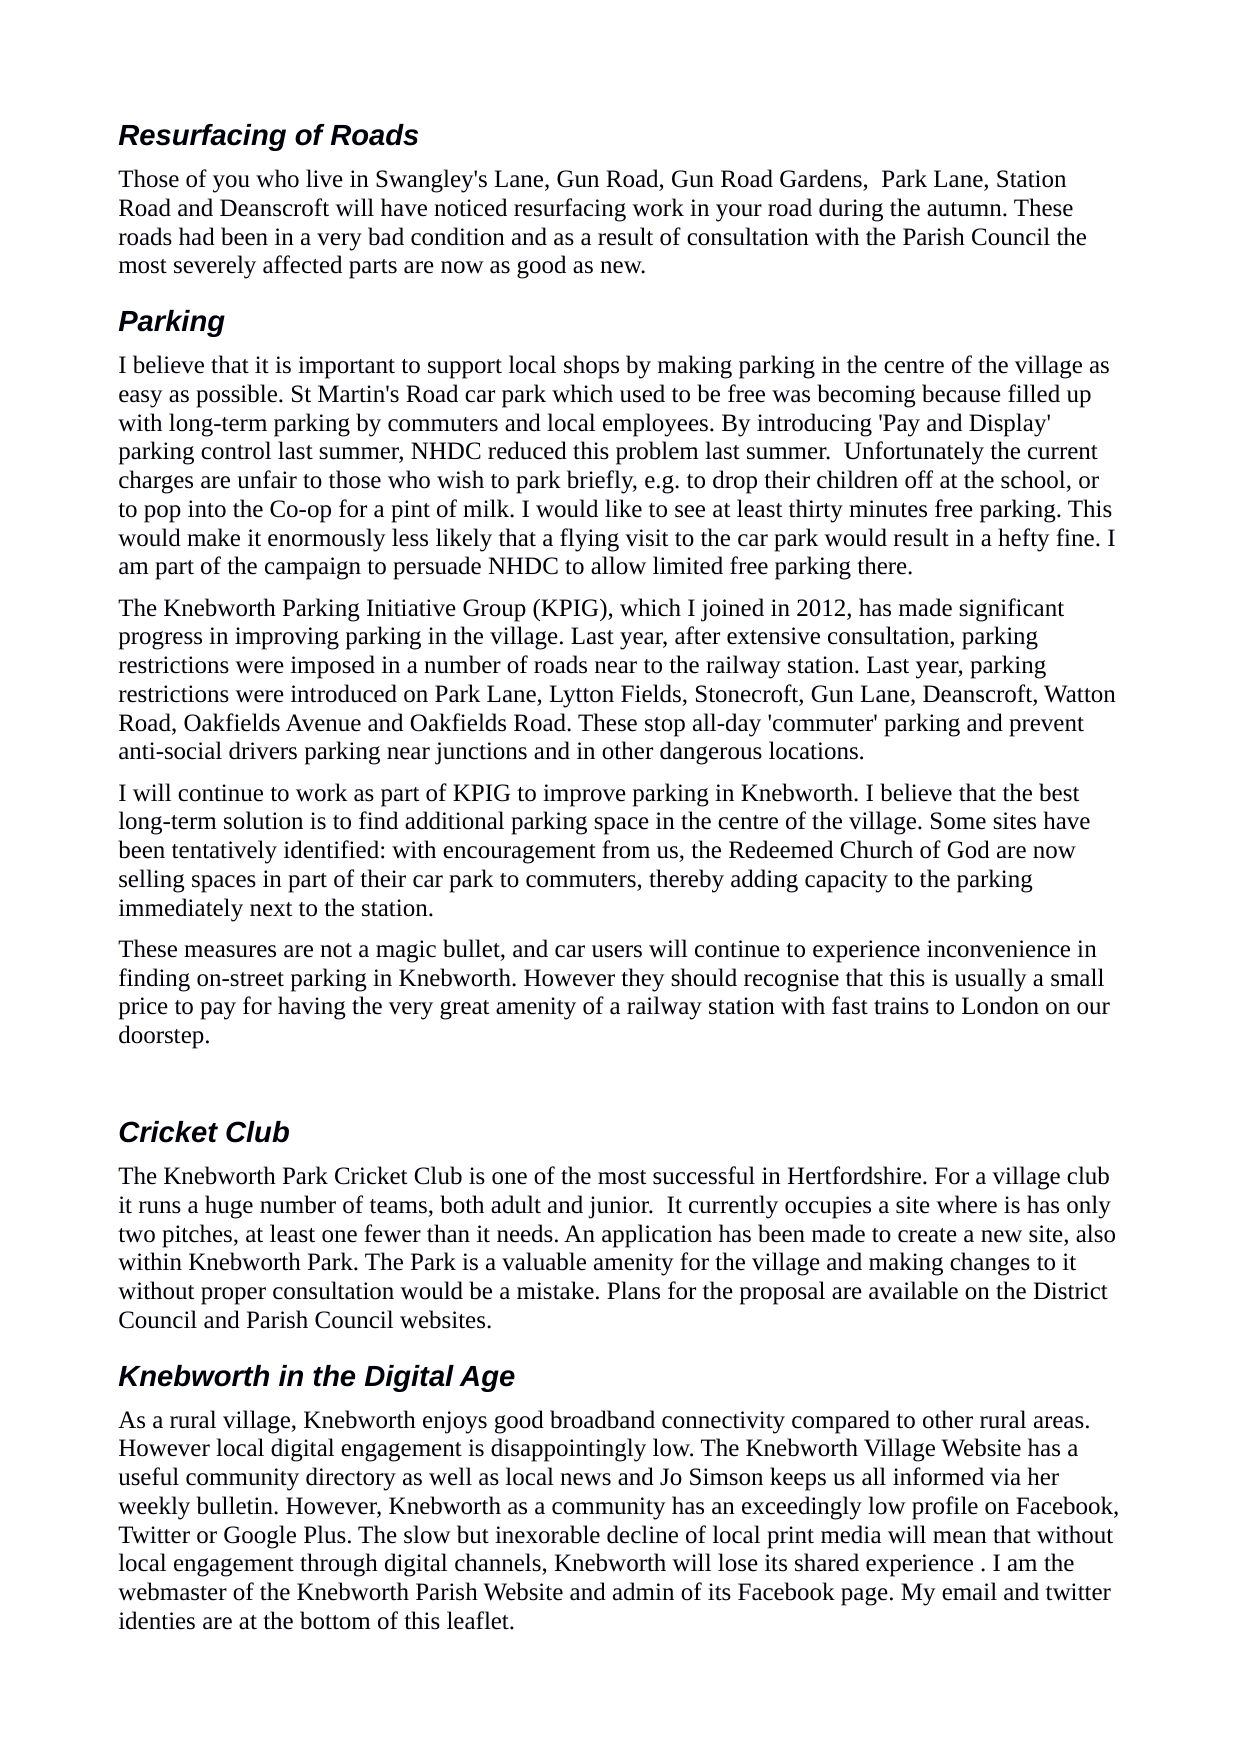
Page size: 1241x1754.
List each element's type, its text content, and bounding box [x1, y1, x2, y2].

subtitle Cricket Club [118, 1115, 1122, 1149]
text The Knebworth Park Cricket Club is one of the most successful in Hertfordshire. For a village club it runs a huge number of teams, both adult and junior. It currently occupies a site where is has only two pitches, at least one fewer than it needs. An application has been made to create a new site, also within Knebworth Park. The Park is a valuable amenity for the village and making changes to it without proper consultation would be a mistake. Plans for the proposal are available on the District Council and Parish Council websites. [118, 1161, 1122, 1334]
text Those of you who live in Swangley's Lane, Gun Road, Gun Road Gardens, Park Lane, Station Road and Deanscroft will have noticed resurfacing work in your road during the autumn. These roads had been in a very bad condition and as a result of consultation with the Parish Council the most severely affected parts are now as good as new. [118, 164, 1122, 279]
text The Knebworth Parking Initiative Group (KPIG), which I joined in 2012, has made significant progress in improving parking in the village. Last year, after extensive consultation, parking restrictions were imposed in a number of roads near to the railway station. Last year, parking restrictions were introduced on Park Lane, Lytton Fields, Stonecroft, Gun Lane, Deanscroft, Watton Road, Oakfields Avenue and Oakfields Road. These stop all-day 'commuter' parking and prevent anti-social drivers parking near junctions and in other dangerous locations. [118, 593, 1122, 765]
text These measures are not a magic bullet, and car users will continue to experience inconvenience in finding on-street parking in Knebworth. However they should recognise that this is usually a small price to pay for having the very great amenity of a railway station with fast trains to London on our doorstep. [118, 934, 1122, 1049]
subtitle Resurfacing of Roads [118, 118, 1122, 152]
subtitle Knebworth in the Digital Age [118, 1359, 1122, 1392]
subtitle Parking [118, 304, 1122, 338]
text I will continue to work as part of KPIG to improve parking in Knebworth. I believe that the best long-term solution is to find additional parking space in the centre of the village. Some sites have been tentatively identified: with encouragement from us, the Redeemed Church of God are now selling spaces in part of their car park to commuters, thereby adding capacity to the parking immediately next to the station. [118, 778, 1122, 921]
text As a rural village, Knebworth enjoys good broadband connectivity compared to other rural areas. However local digital engagement is disappointingly low. The Knebworth Village Website has a useful community directory as well as local news and Jo Simson keeps us all informed via her weekly bulletin. However, Knebworth as a community has an exceedingly low profile on Facebook, Twitter or Google Plus. The slow but inexorable decline of local print media will mean that without local engagement through digital channels, Knebworth will lose its shared experience . I am the webmaster of the Knebworth Parish Website and admin of its Facebook page. My email and twitter identies are at the bottom of this leaflet. [118, 1405, 1122, 1635]
text I believe that it is important to support local shops by making parking in the centre of the village as easy as possible. St Martin's Road car park which used to be free was becoming because filled up with long-term parking by commuters and local employees. By introducing 'Pay and Display' parking control last summer, NHDC reduced this problem last summer. Unfortunately the current charges are unfair to those who wish to park briefly, e.g. to drop their children off at the school, or to pop into the Co-op for a pint of milk. I would like to see at least thirty minutes free parking. This would make it enormously less likely that a flying visit to the car park would result in a hefty fine. I am part of the campaign to persuade NHDC to allow limited free parking there. [118, 350, 1122, 580]
